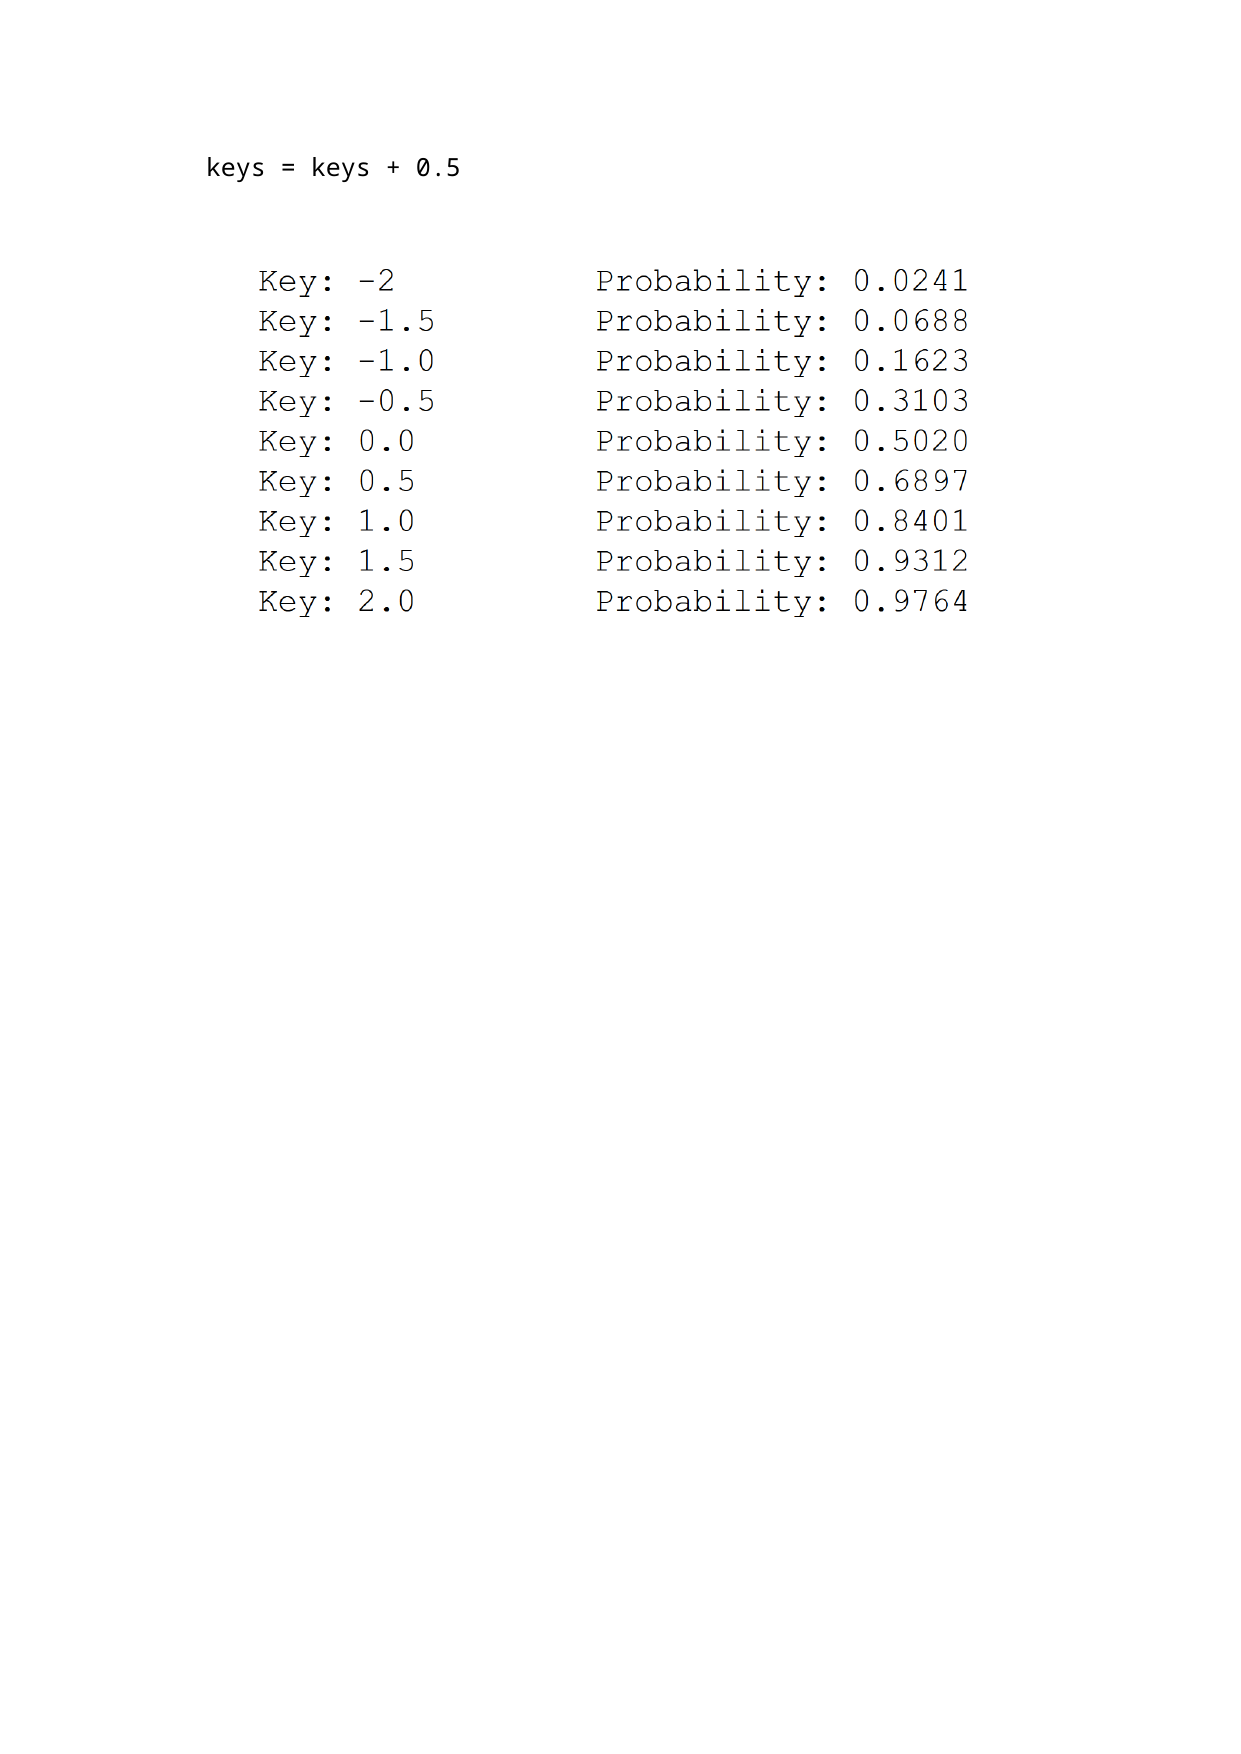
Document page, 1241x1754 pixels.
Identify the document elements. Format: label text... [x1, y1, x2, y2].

picture [150, 250, 1076, 633]
text keys = keys + 0.5 [150, 150, 1090, 184]
